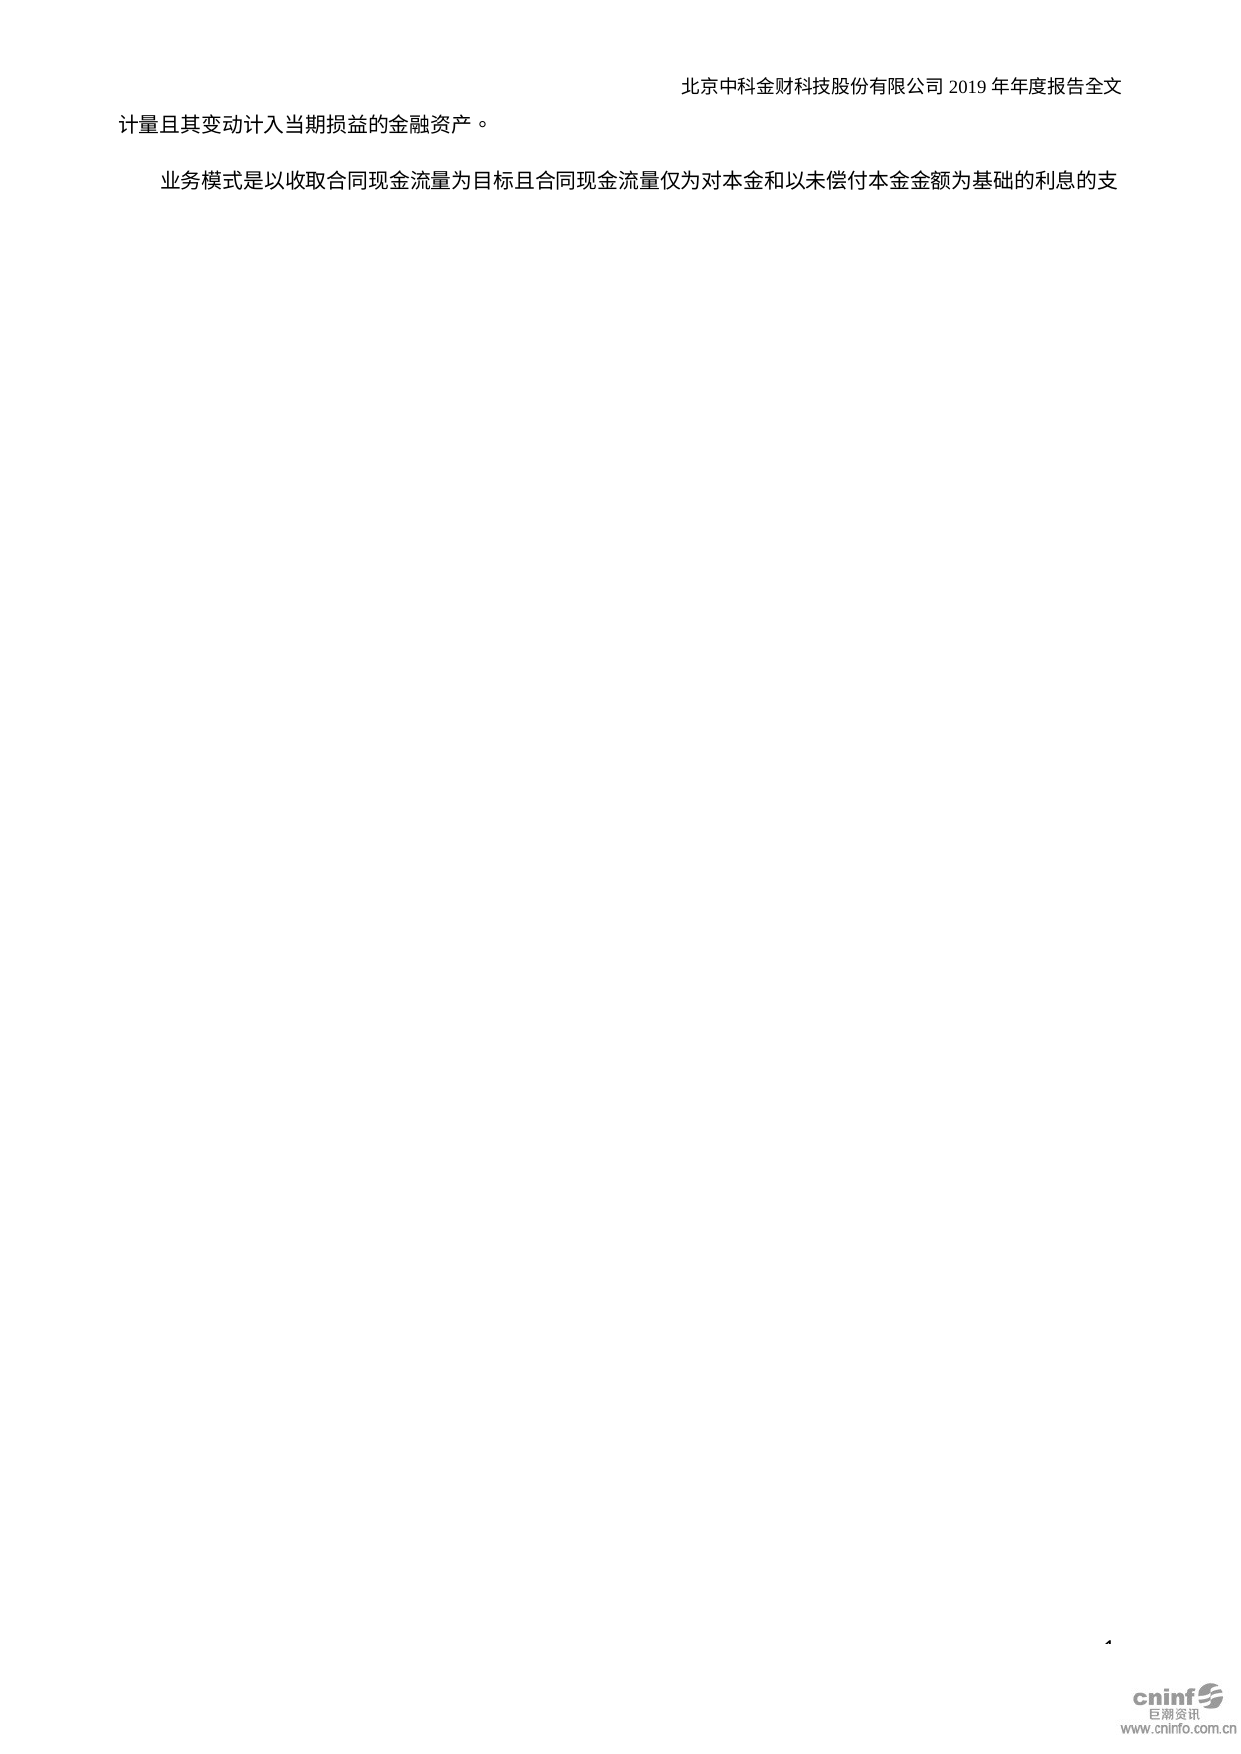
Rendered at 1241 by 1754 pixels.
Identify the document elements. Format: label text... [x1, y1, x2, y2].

text 业务模式是以收取合同现金流量为目标且合同现金流量仅为对本金和以未偿付本金金额为基础的利息的支 [160, 166, 1123, 194]
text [118, 110, 1121, 139]
picture [1115, 1680, 1240, 1737]
